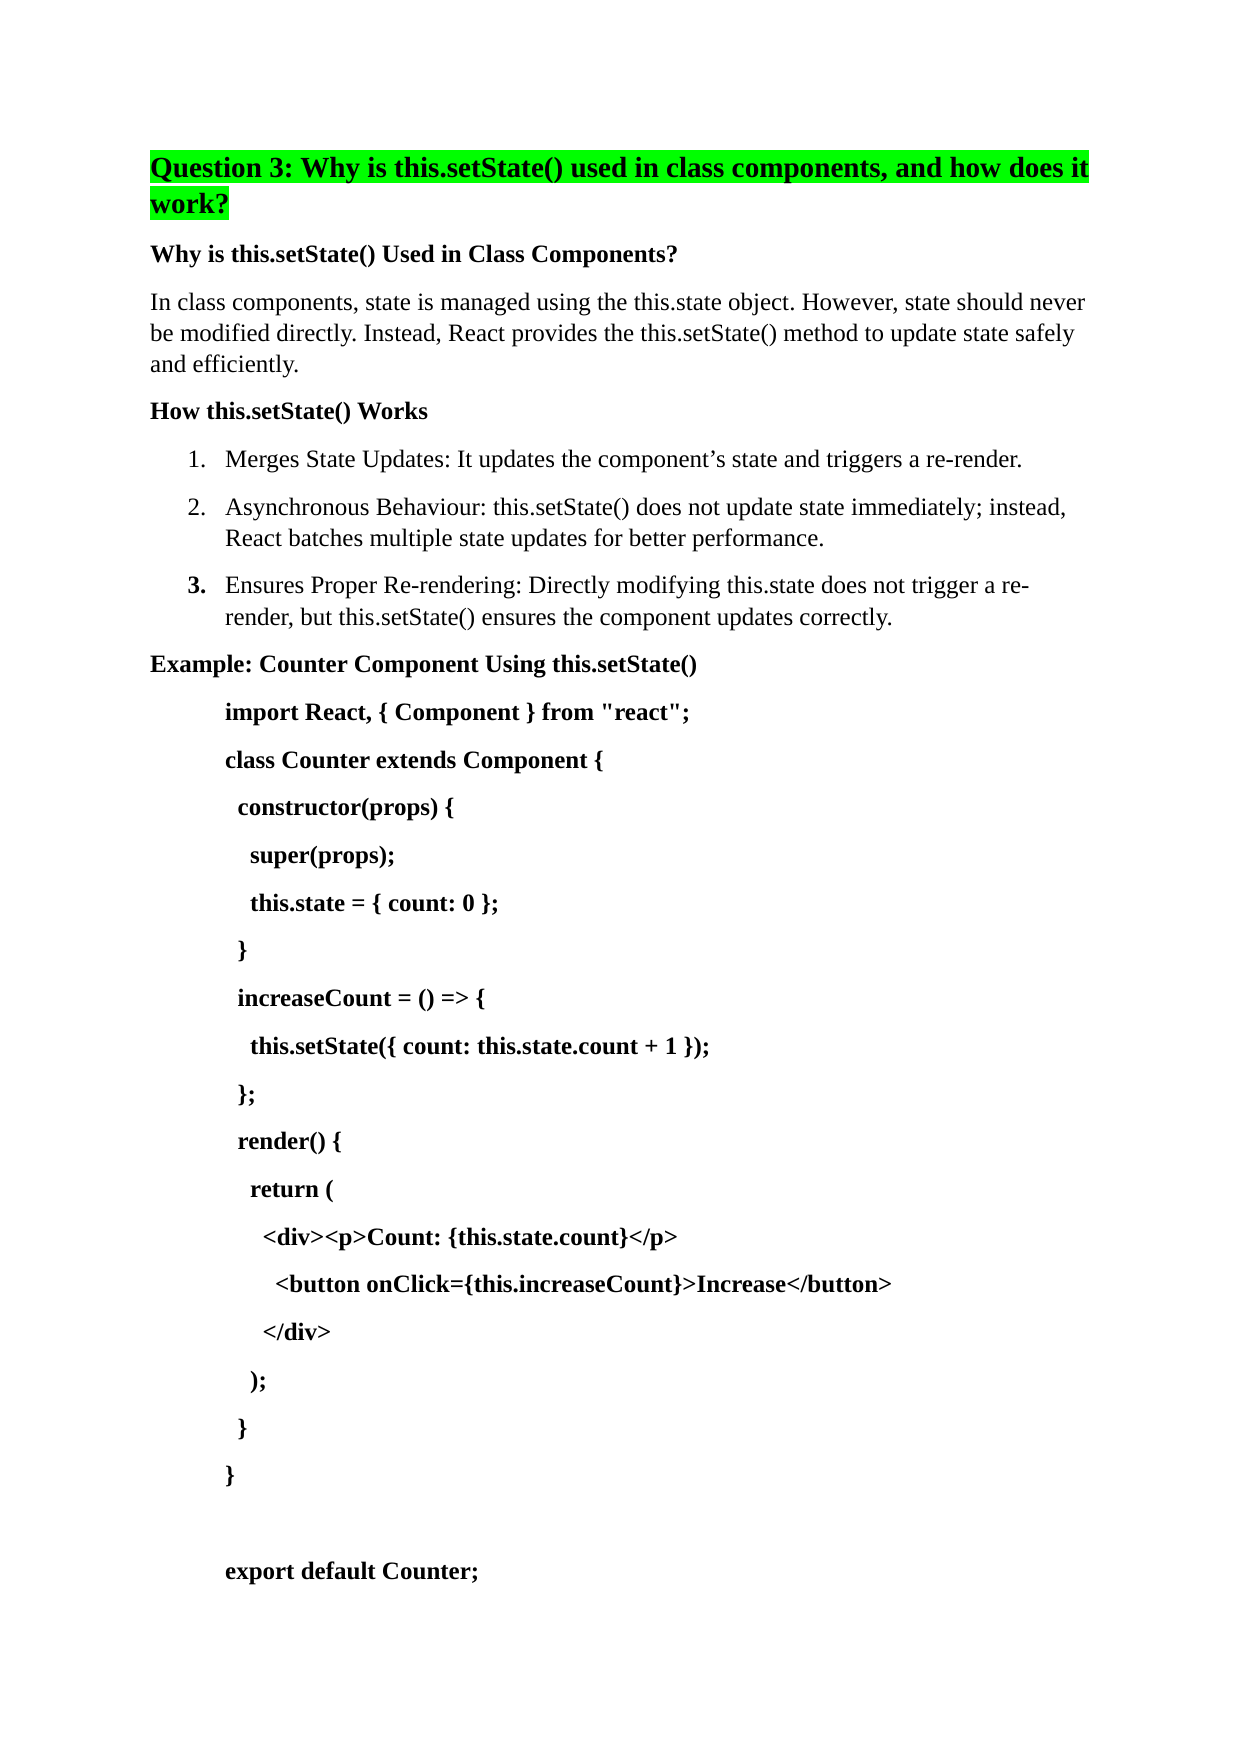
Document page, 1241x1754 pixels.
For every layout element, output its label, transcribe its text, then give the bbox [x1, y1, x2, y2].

text class Counter extends Component { [225, 745, 1090, 773]
text } [225, 1460, 1090, 1489]
text How this.setState() Works [150, 396, 1090, 425]
text import React, { Component } from "react"; [150, 697, 1090, 726]
text In class components, state is managed using the this.state object. However, state should never be modified directly. Instead, React provides the this.setState() method to update state safely and efficiently. [150, 287, 1090, 377]
text super(props); [225, 840, 1090, 869]
text return ( [225, 1174, 1090, 1203]
text Question 3: Why is this.setState() used in class components, and how does it work? [150, 150, 1090, 220]
text this.setState({ count: this.state.count + 1 }); [225, 1031, 1090, 1060]
text } [225, 936, 1090, 964]
text </div> [225, 1317, 1090, 1346]
text export default Counter; [225, 1556, 1090, 1584]
text <div><p>Count: {this.state.count}</p> [225, 1222, 1090, 1251]
text ); [225, 1365, 1090, 1394]
text increaseCount = () => { [225, 983, 1090, 1012]
text constructor(props) { [225, 792, 1090, 821]
text <button onClick={this.increaseCount}>Increase</button> [225, 1269, 1090, 1298]
list Asynchronous Behaviour: this.setState() does not update state immediately; instead, React batches multiple state updates for better performance. [187, 492, 1090, 552]
text }; [225, 1079, 1090, 1107]
text render() { [225, 1126, 1090, 1155]
text Example: Counter Component Using this.setState() [150, 649, 1090, 678]
list Ensures Proper Re-rendering: Directly modifying this.state does not trigger a re-render, but this.setState() ensures the component updates correctly. [187, 571, 1090, 630]
text } [225, 1413, 1090, 1441]
text this.state = { count: 0 }; [225, 888, 1090, 917]
text Why is this.setState() Used in Class Components? [150, 239, 1090, 268]
list Merges State Updates: It updates the component’s state and triggers a re-render. [187, 444, 1090, 473]
